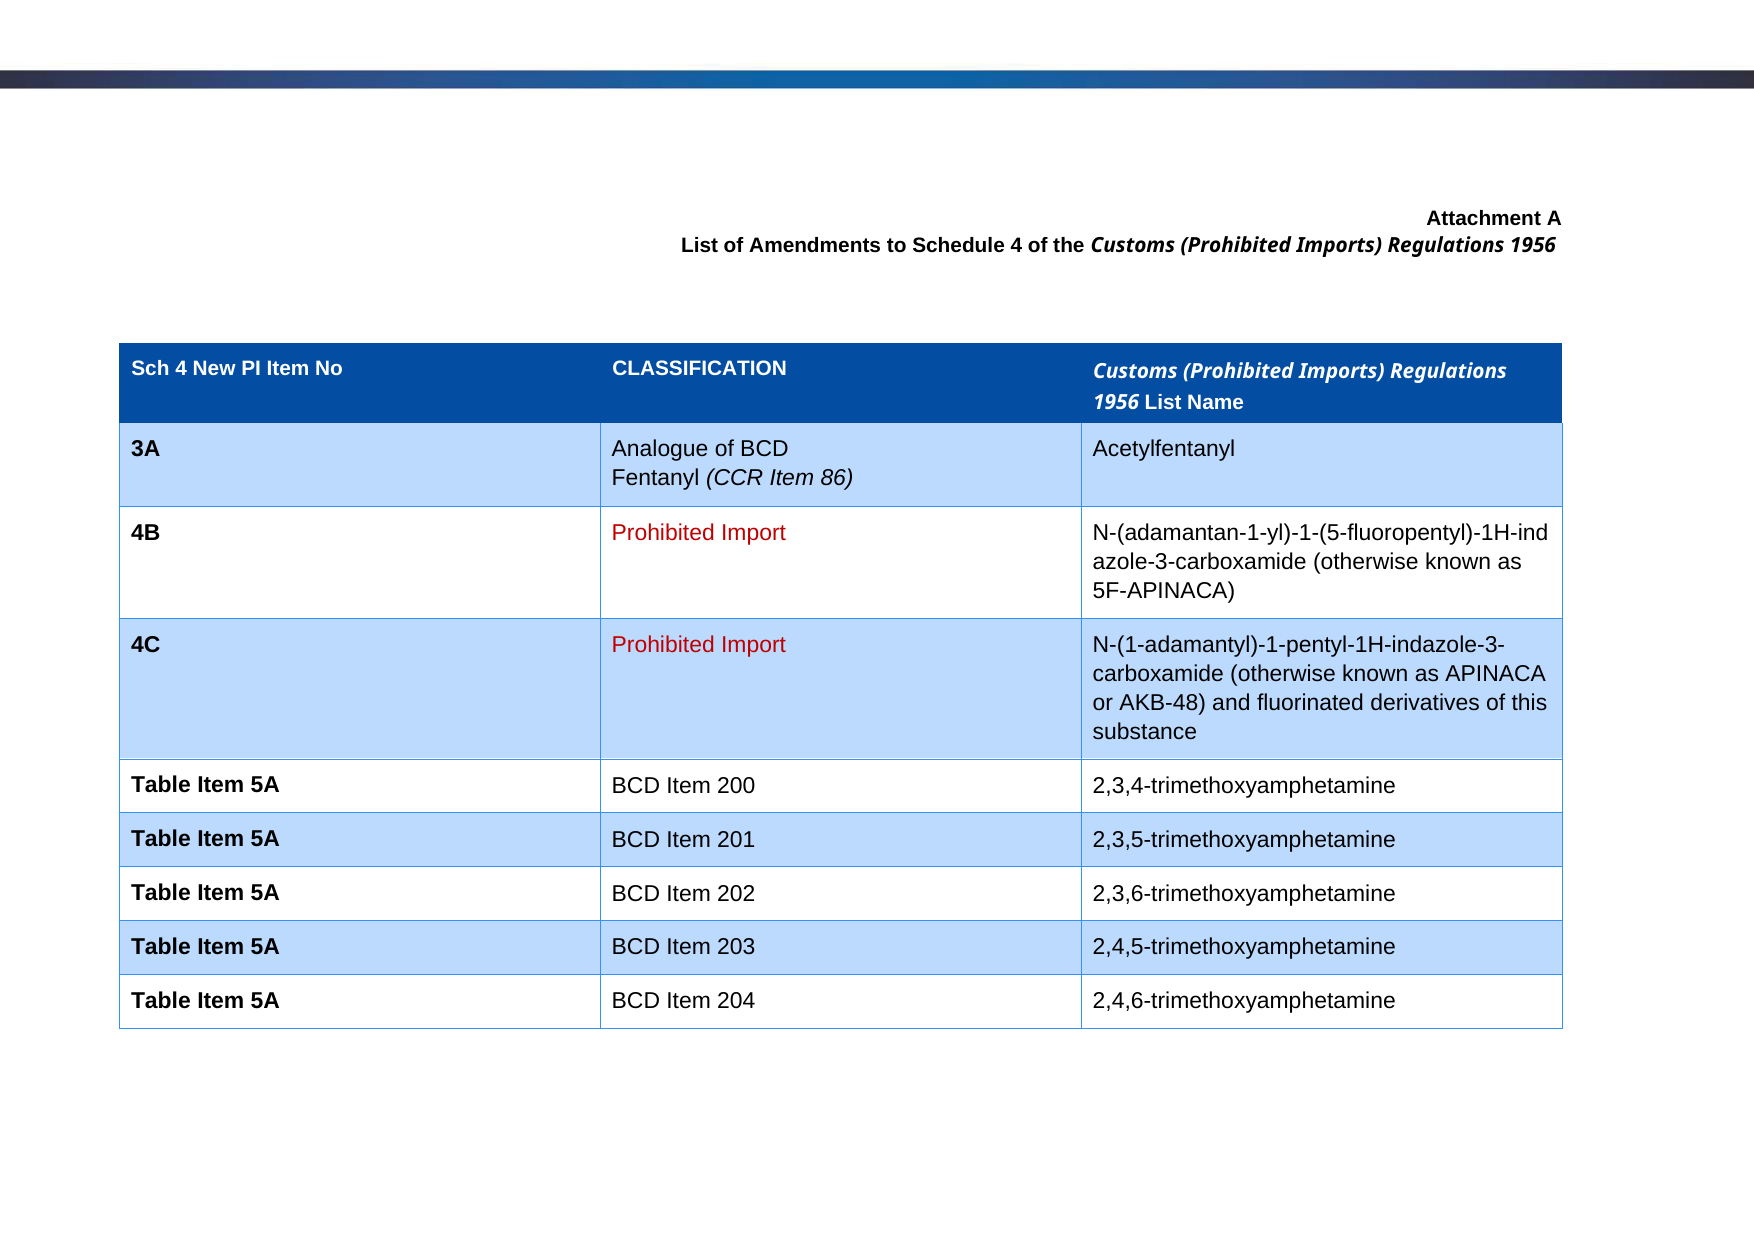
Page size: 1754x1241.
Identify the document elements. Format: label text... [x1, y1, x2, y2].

table_cell BCD Item 200 [601, 760, 1081, 812]
table_header Sch 4 New PI Item No [119, 343, 600, 423]
table_cell 2,3,5-trimethoxyamphetamine [1082, 813, 1562, 866]
table_cell 4B [120, 507, 600, 617]
table_cell Prohibited Import [601, 619, 1081, 758]
table_cell Analogue of BCD Fentanyl (CCR Item 86) [601, 423, 1081, 506]
text Attachment A List of Amendments to Schedule 4 of the Customs (Prohibited Imports) Regulations 1956 [681, 206, 1563, 258]
table_cell N-(1-adamantyl)-1-pentyl-1H-indazole-3- carboxamide (otherwise known as APINACA or AKB-48) and fluorinated derivatives of this substance [1082, 619, 1562, 758]
table_cell 3A [120, 423, 600, 506]
table_cell Acetylfentanyl [1082, 423, 1562, 506]
table_cell 2,3,6-trimethoxyamphetamine [1082, 867, 1562, 920]
table_cell BCD Item 204 [601, 975, 1081, 1028]
table_cell BCD Item 202 [601, 867, 1081, 920]
table_header CLASSIFICATION [600, 343, 1081, 423]
table_cell Table Item 5A [120, 867, 600, 920]
table_cell Table Item 5A [120, 760, 600, 812]
table_cell 2,4,6-trimethoxyamphetamine [1082, 975, 1562, 1028]
table_cell N-(adamantan-1-yl)-1-(5-fluoropentyl)-1H-ind azole-3-carboxamide (otherwise known as 5F-APINACA) [1082, 507, 1562, 617]
table_cell BCD Item 201 [601, 813, 1081, 866]
table_cell 2,3,4-trimethoxyamphetamine [1082, 760, 1562, 812]
table_cell BCD Item 203 [601, 921, 1081, 974]
table_cell Table Item 5A [120, 813, 600, 866]
table_cell Table Item 5A [120, 975, 600, 1028]
table_cell Table Item 5A [120, 921, 600, 974]
table_cell 4C [120, 619, 600, 758]
picture [0, 63, 1754, 91]
table_cell 2,4,5-trimethoxyamphetamine [1082, 921, 1562, 974]
table_header Customs (Prohibited Imports) Regulations 1956 List Name [1081, 343, 1562, 423]
table_cell Prohibited Import [601, 507, 1081, 617]
